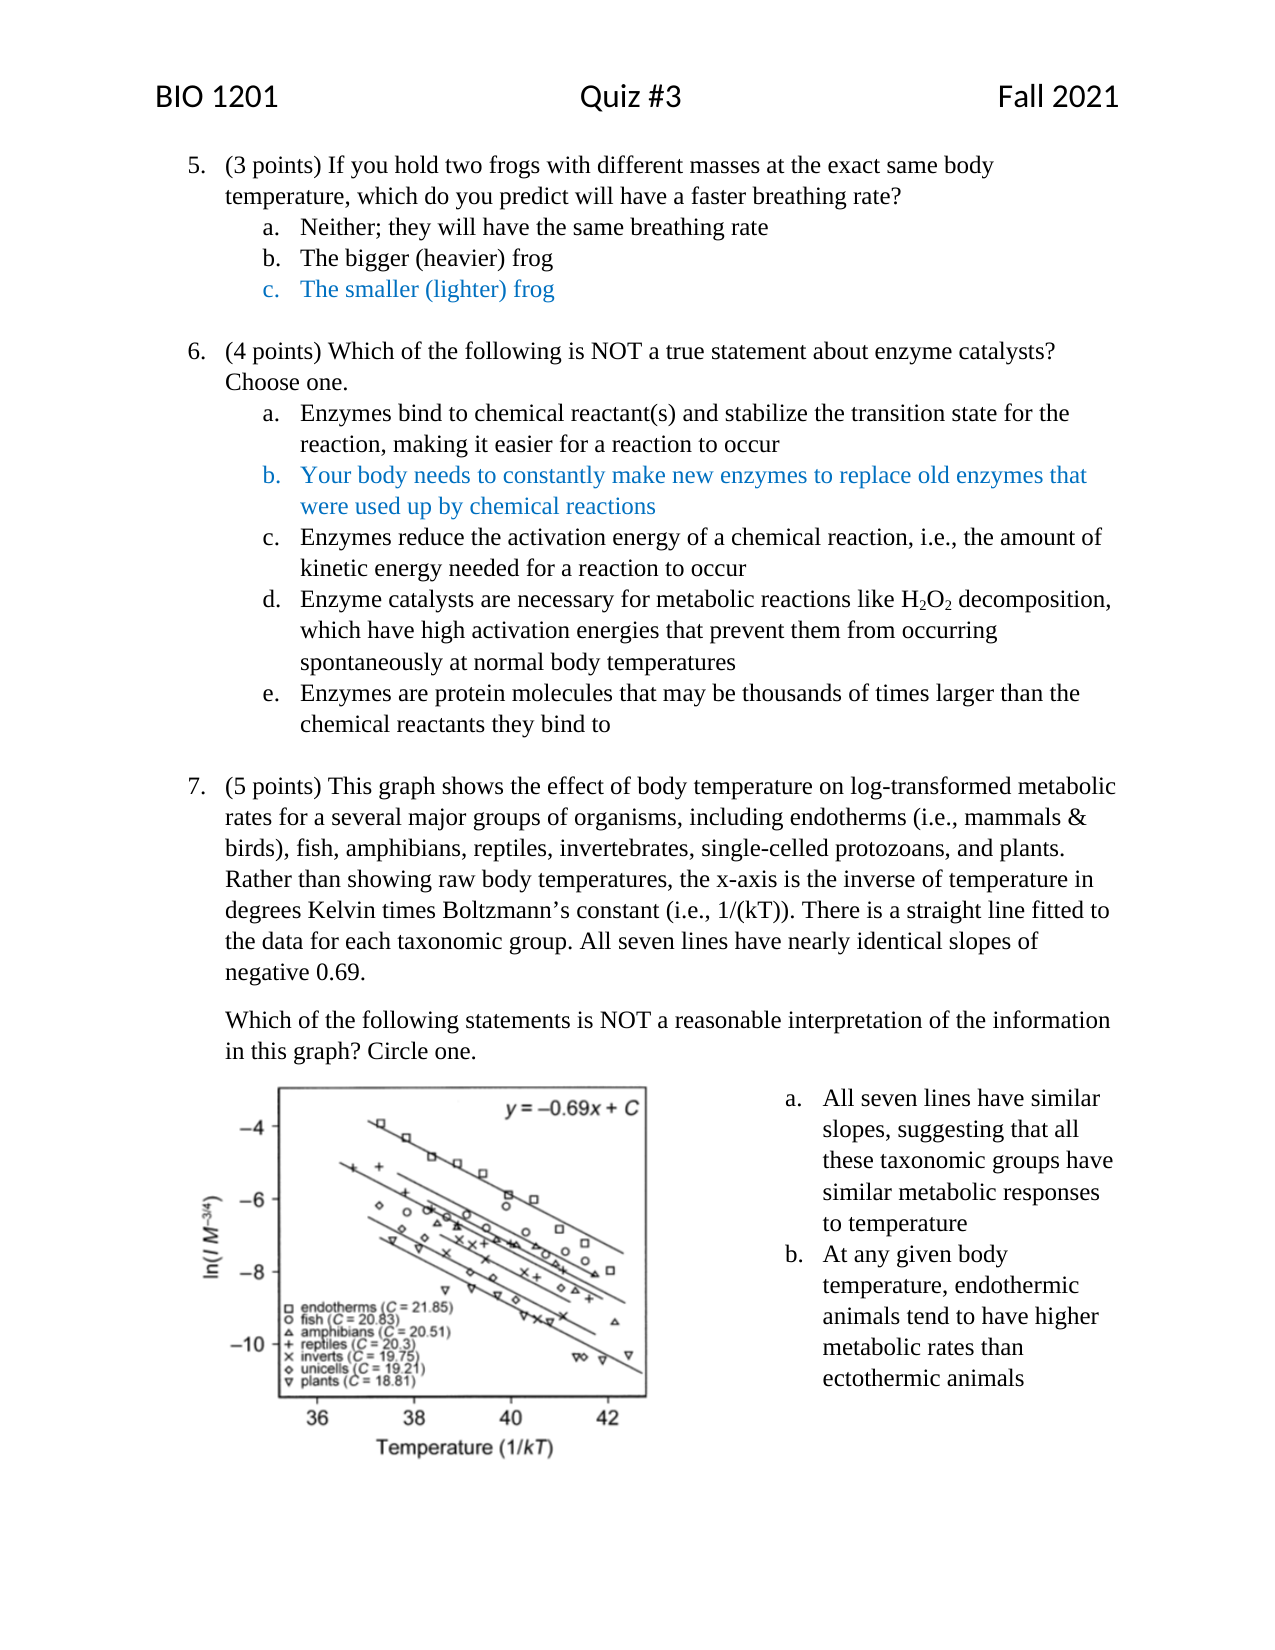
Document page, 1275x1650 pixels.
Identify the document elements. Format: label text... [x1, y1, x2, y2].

list At any given body temperature, endothermic animals tend to have higher metabolic rates than ectothermic animals [654, 1239, 1125, 1392]
list Your body needs to constantly make new enzymes to replace old enzymes that were used up by chemical reactions [262, 460, 1125, 520]
list Enzyme catalysts are necessary for metabolic reactions like H2O2 decomposition, which have high activation energies that prevent them from occurring spontaneously at normal body temperatures [262, 584, 1125, 675]
list Enzymes are protein molecules that may be thousands of times larger than the chemical reactants they bind to [262, 678, 1125, 737]
list (4 points) Which of the following is NOT a true statement about enzyme catalysts? Choose one. [187, 336, 1125, 396]
list Neither; they will have the same breathing rate [262, 212, 1125, 241]
list Enzymes reduce the activation energy of a chemical reaction, i.e., the amount of kinetic energy needed for a reaction to occur [262, 522, 1125, 582]
list Enzymes bind to chemical reactant(s) and stabilize the transition state for the reaction, making it easier for a reaction to occur [262, 398, 1125, 458]
list (5 points) This graph shows the effect of body temperature on log-transformed metabolic rates for a several major groups of organisms, including endotherms (i.e., mammals & birds), fish, amphibians, reptiles, invertebrates, single-celled protozoans, and plants. Rather than showing raw body temperatures, the x-axis is the inverse of temperature in degrees Kelvin times Boltzmann’s constant (i.e., 1/(kT)). There is a straight line fitted to the data for each taxonomic group. All seven lines have nearly identical slopes of negative 0.69. [187, 771, 1125, 986]
list All seven lines have similar slopes, suggesting that all these taxonomic groups have similar metabolic responses to temperature [262, 1083, 1125, 1236]
list The bigger (heavier) frog [262, 243, 1125, 272]
picture [196, 1084, 654, 1463]
list (3 points) If you hold two frogs with different masses at the exact same body temperature, which do you predict will have a faster breathing rate? [187, 150, 1125, 210]
text Which of the following statements is NOT a reasonable interpretation of the information in this graph? Circle one. [225, 1005, 1125, 1064]
list The smaller (lighter) frog [262, 274, 1125, 303]
